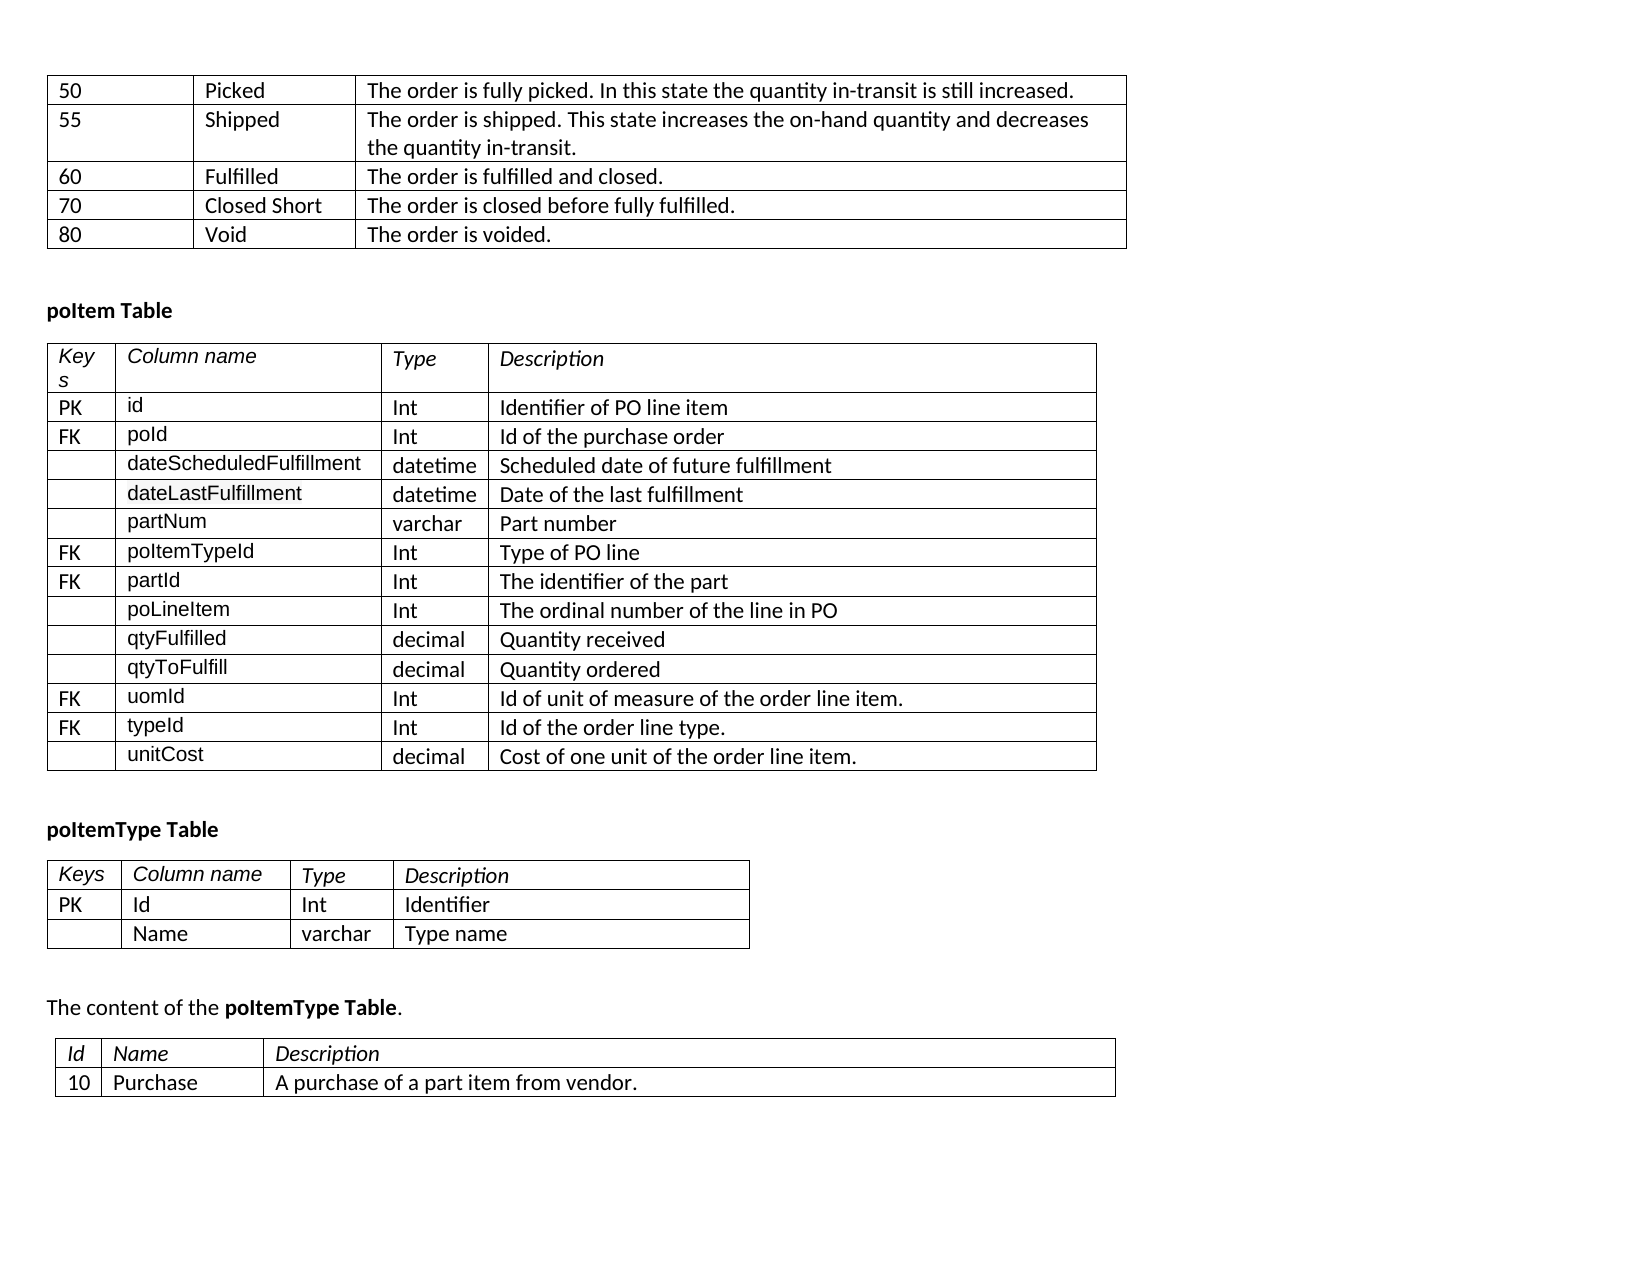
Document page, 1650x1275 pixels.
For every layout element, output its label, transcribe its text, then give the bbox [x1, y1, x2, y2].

table_cell FK [48, 539, 115, 566]
table_cell typeId [116, 713, 381, 741]
table_cell Int [291, 890, 393, 918]
table_cell qtyFulfilled [116, 626, 381, 654]
table_cell Name [122, 920, 290, 947]
table_cell Int [382, 393, 488, 421]
table_cell 55 [48, 105, 193, 161]
table_header Column name [122, 861, 290, 889]
table_cell Cost of one unit of the order line item. [489, 742, 1096, 770]
table_header Keys [48, 861, 121, 889]
table_cell Type name [394, 920, 749, 947]
table_cell Int [382, 684, 488, 712]
table_header Keys [69, 344, 115, 392]
table_cell Identifier of PO line item [489, 393, 1096, 421]
table_cell dateLastFulfillment [116, 480, 381, 508]
table_cell PK [48, 890, 121, 918]
table_header Type [291, 861, 393, 889]
table_header Description [264, 1039, 1115, 1067]
table_cell 70 [48, 191, 193, 219]
table_cell Int [382, 713, 488, 741]
table_cell Id of the order line type. [489, 713, 1096, 741]
table_cell datetime [382, 451, 488, 479]
table_cell [48, 742, 115, 770]
table_cell The ordinal number of the line in PO [489, 597, 1096, 624]
table_cell poItemTypeId [116, 539, 381, 566]
table_cell Purchase [102, 1068, 263, 1096]
text poItemType Table [46, 816, 1593, 844]
table_cell Id of unit of measure of the order line item. [489, 684, 1096, 712]
table_header Description [394, 861, 749, 889]
table_cell The identifier of the part [489, 567, 1096, 596]
table_cell poLineItem [116, 597, 381, 624]
table_cell Quantity ordered [489, 655, 1096, 683]
table_header Description [489, 344, 1096, 392]
table_cell decimal [382, 655, 488, 683]
table_cell 60 [48, 162, 193, 190]
table_cell Void [194, 220, 355, 248]
table_cell Identifier [394, 890, 749, 918]
table_cell Scheduled date of future fulfillment [489, 451, 1096, 479]
table_cell Quantity received [489, 626, 1096, 654]
table_cell partNum [116, 509, 381, 537]
table_cell 50 [48, 76, 193, 104]
table_cell varchar [382, 509, 488, 537]
table_cell 10 [56, 1068, 101, 1096]
table_cell id [116, 393, 381, 421]
table_cell [48, 480, 115, 508]
table_cell The order is fully picked. In this state the quantity in-transit is still increased. [356, 76, 1126, 104]
table_cell dateScheduledFulfillment [116, 451, 381, 479]
table_cell Picked [194, 76, 355, 104]
table_header Name [102, 1039, 263, 1067]
table_header Id [56, 1039, 101, 1067]
table_cell decimal [382, 626, 488, 654]
table_cell Part number [489, 509, 1096, 537]
table_cell uomId [116, 684, 381, 712]
table_cell [48, 626, 115, 654]
table_cell [48, 451, 115, 479]
table_cell The order is fulfilled and closed. [356, 162, 1126, 190]
table_cell Id [122, 890, 290, 918]
table_cell The order is closed before fully fulfilled. [356, 191, 1126, 219]
table_cell [48, 655, 115, 683]
table_cell PK [48, 393, 115, 421]
table_cell poId [116, 422, 381, 450]
table_cell A purchase of a part item from vendor. [264, 1068, 1115, 1096]
table_cell Int [382, 422, 488, 450]
table_header Type [382, 344, 488, 392]
table_cell [48, 509, 115, 537]
table_cell decimal [382, 742, 488, 770]
text The content of the poItemType Table. [46, 993, 1593, 1021]
table_cell FK [48, 567, 115, 596]
table_cell unitCost [116, 742, 381, 770]
table_cell qtyToFulfill [116, 655, 381, 683]
table_cell The order is voided. [356, 220, 1126, 248]
table_header Column name [116, 344, 381, 392]
table_cell FK [48, 422, 115, 450]
table_cell Closed Short [194, 191, 355, 219]
table_cell FK [48, 684, 115, 712]
table_cell varchar [291, 920, 393, 947]
table_cell Int [382, 539, 488, 566]
table_cell Type of PO line [489, 539, 1096, 566]
table_cell Id of the purchase order [489, 422, 1096, 450]
table_cell 80 [48, 220, 193, 248]
table_cell partId [116, 567, 381, 596]
table_cell Shipped [194, 105, 355, 161]
table_cell The order is shipped. This state increases the on-hand quantity and decreases the quantity in-transit. [356, 105, 1126, 161]
text poItem Table [46, 296, 1593, 324]
table_cell FK [48, 713, 115, 741]
table_cell Date of the last fulfillment [489, 480, 1096, 508]
table_cell [48, 920, 121, 947]
table_cell datetime [382, 480, 488, 508]
table_cell Int [382, 567, 488, 596]
table_cell Int [382, 597, 488, 624]
table_cell Fulfilled [194, 162, 355, 190]
table_cell [48, 597, 115, 624]
